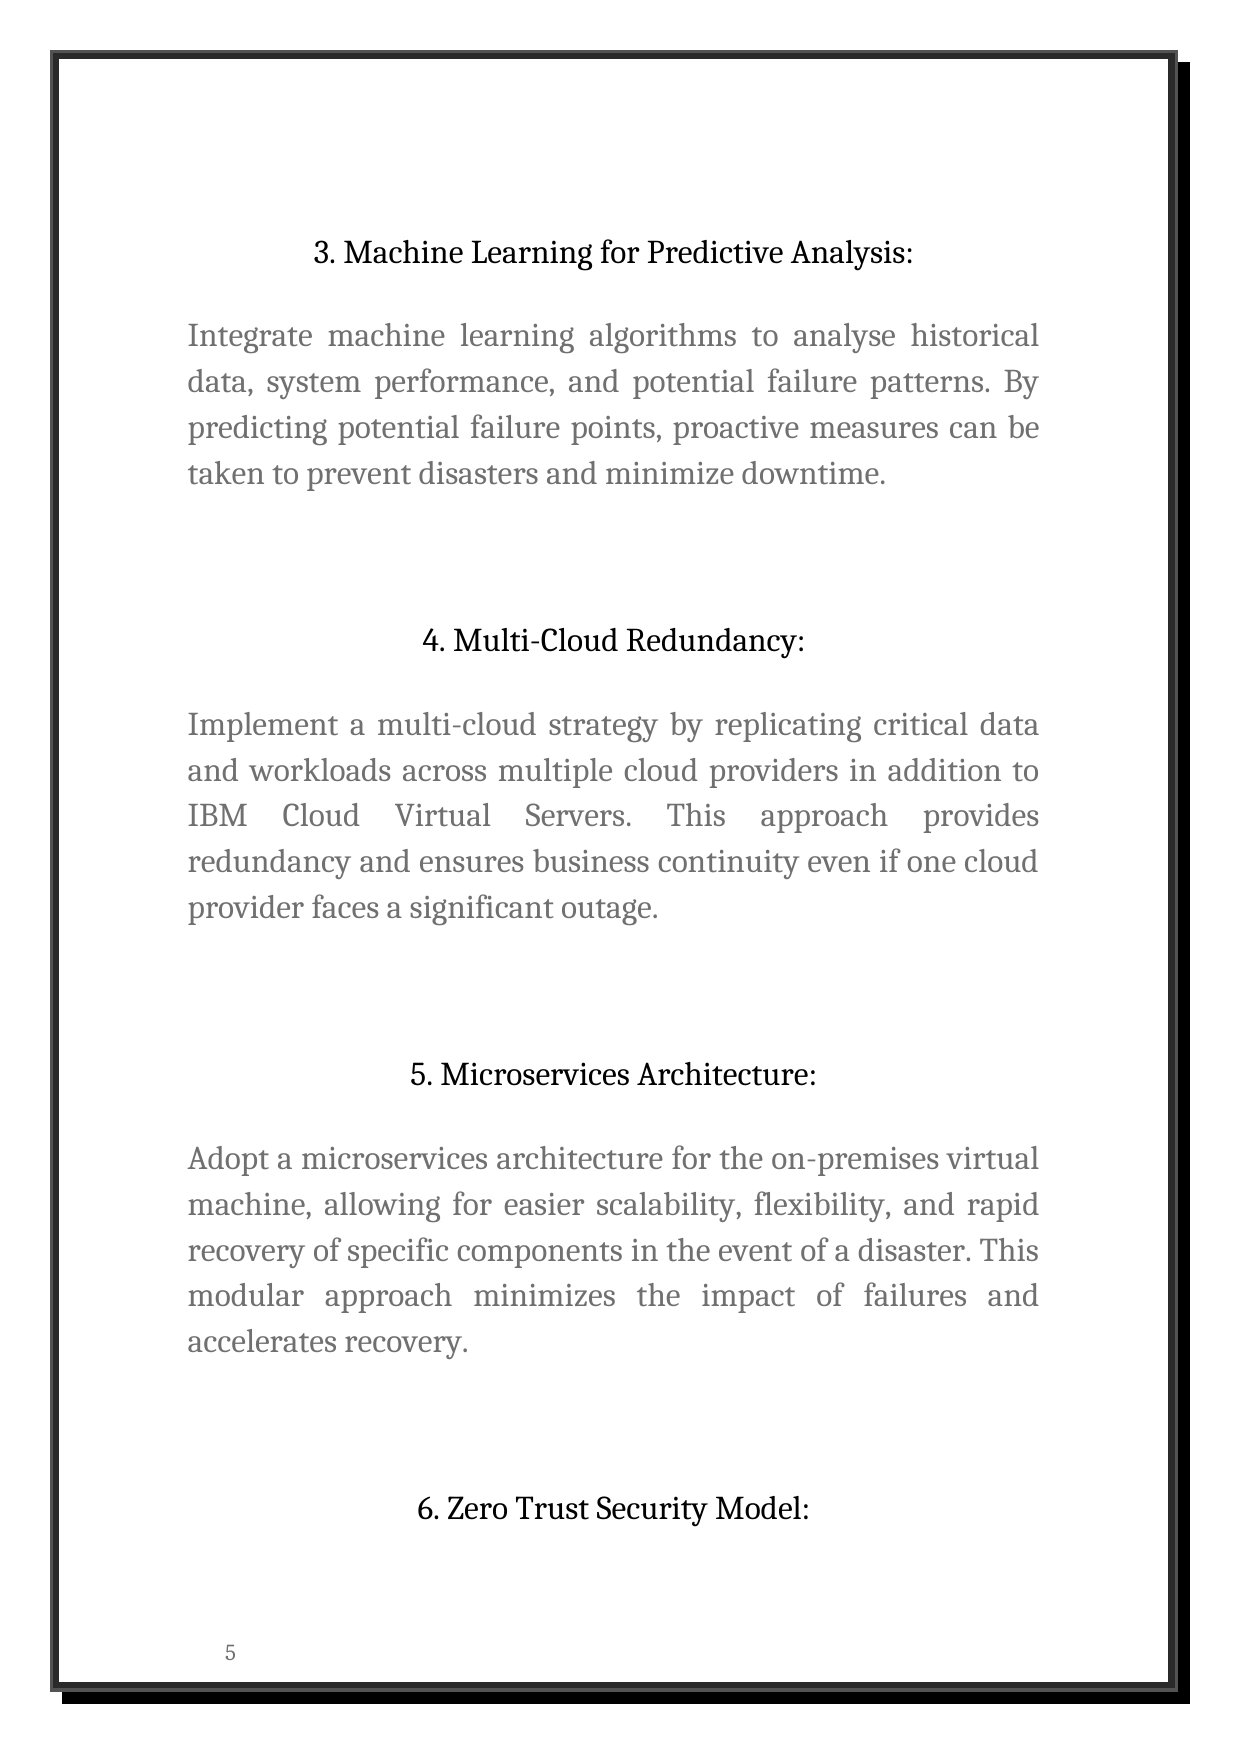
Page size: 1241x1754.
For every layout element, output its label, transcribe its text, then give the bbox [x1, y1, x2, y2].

text 6. Zero Trust Security Model: [187, 1490, 1040, 1528]
text 3. Machine Learning for Predictive Analysis: [187, 233, 1040, 272]
text 4. Multi-Cloud Redundancy: [187, 622, 1040, 660]
text Integrate machine learning algorithms to analyse historical data, system performance, and potential failure patterns. By predicting potential failure points, proactive measures can be taken to prevent disasters and minimize downtime. [187, 317, 1040, 493]
text Implement a multi-cloud strategy by replicating critical data and workloads across multiple cloud providers in addition to IBM Cloud Virtual Servers. This approach provides redundancy and ensures business continuity even if one cloud provider faces a significant outage. [187, 705, 1040, 927]
text Adopt a microservices architecture for the on-premises virtual machine, allowing for easier scalability, flexibility, and rapid recovery of specific components in the event of a disaster. This modular approach minimizes the impact of failures and accelerates recovery. [187, 1139, 1040, 1361]
text 5. Microservices Architecture: [187, 1056, 1040, 1094]
